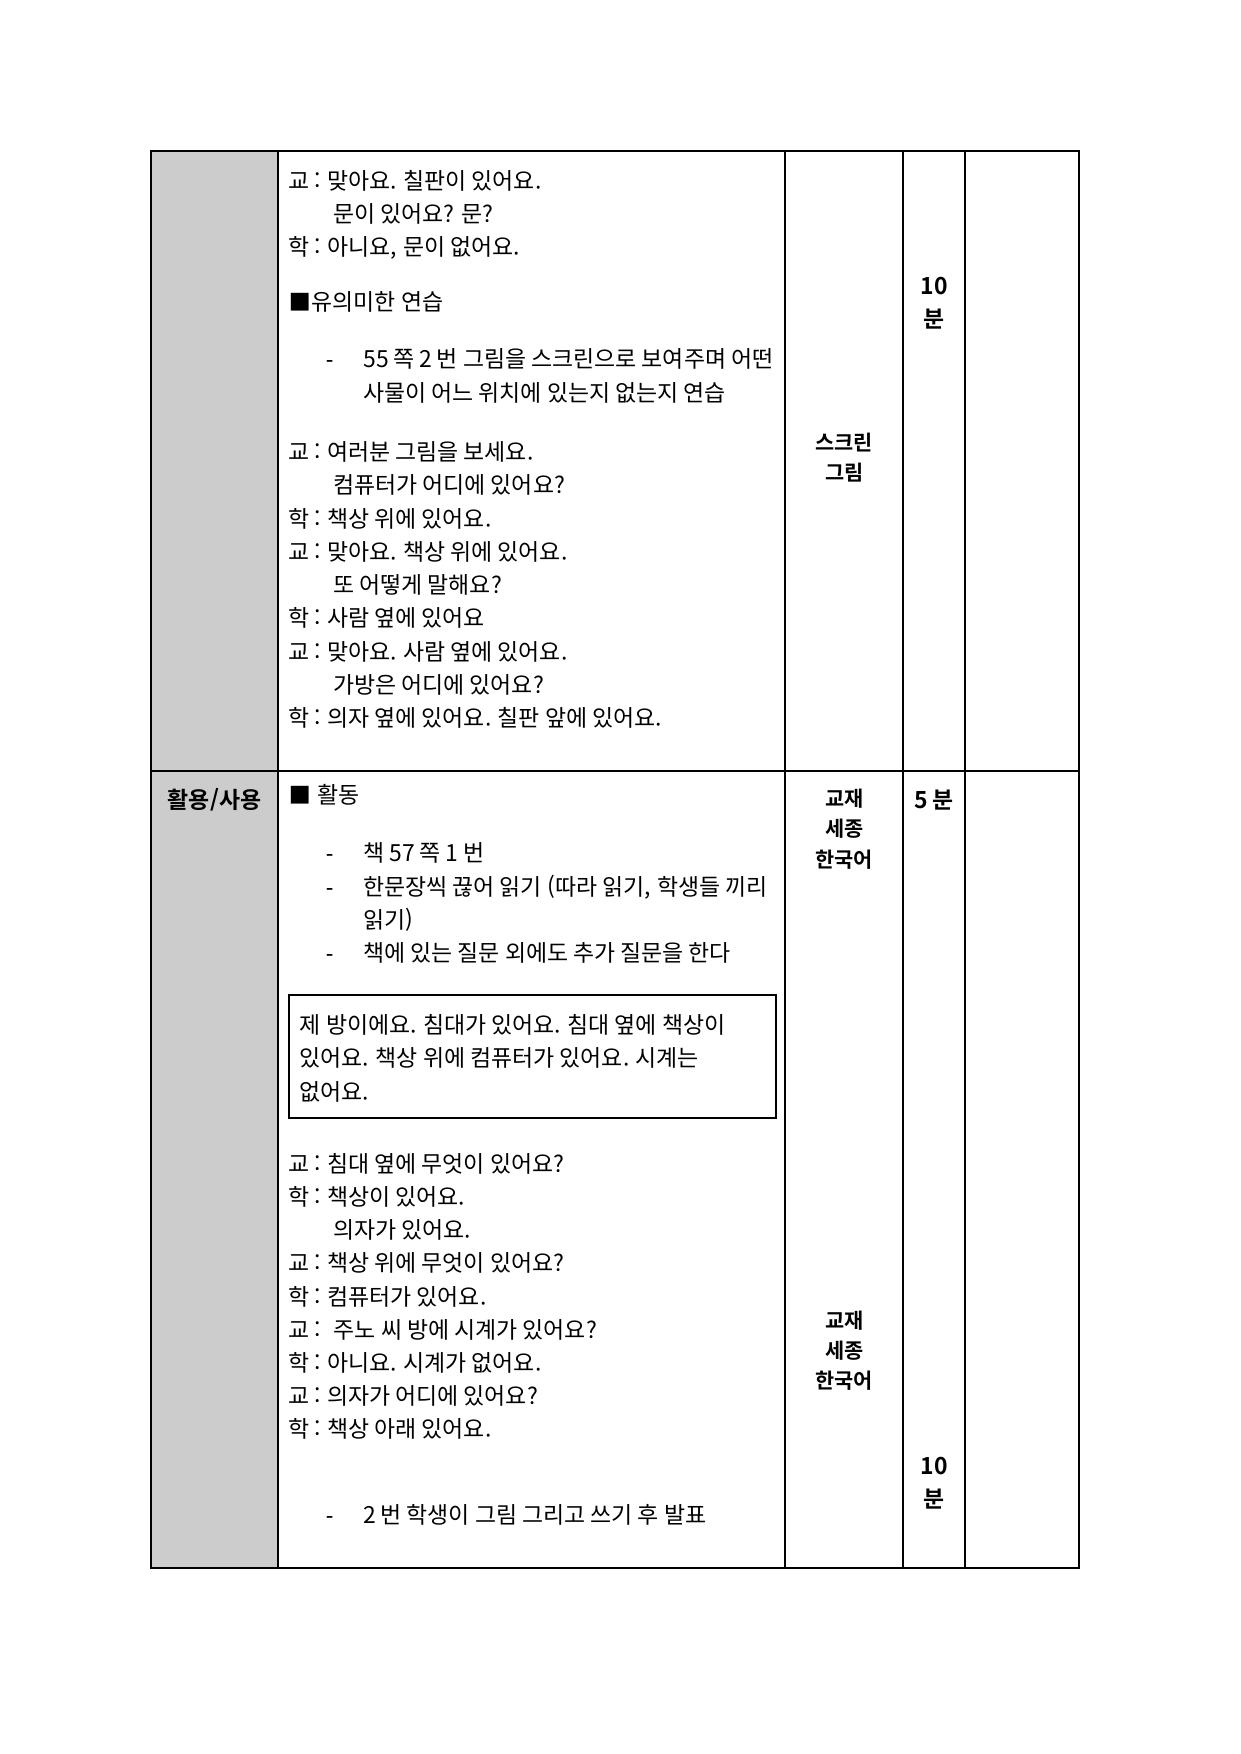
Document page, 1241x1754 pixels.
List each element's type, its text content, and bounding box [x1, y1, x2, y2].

table_cell 교재 세종 한국어 교재 세종 한국어 [786, 772, 902, 1567]
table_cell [279, 772, 784, 1567]
table_cell 연습 [152, 152, 277, 770]
table_cell [966, 772, 1078, 1567]
table_cell [966, 152, 1078, 770]
table_cell 10분 10분 [904, 152, 964, 770]
table_cell 5분 10분 [904, 772, 964, 1567]
table_cell 활용/사용 [152, 772, 277, 1567]
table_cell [279, 152, 784, 770]
table_cell 스크린 그림 스크린 그림 [786, 152, 902, 770]
